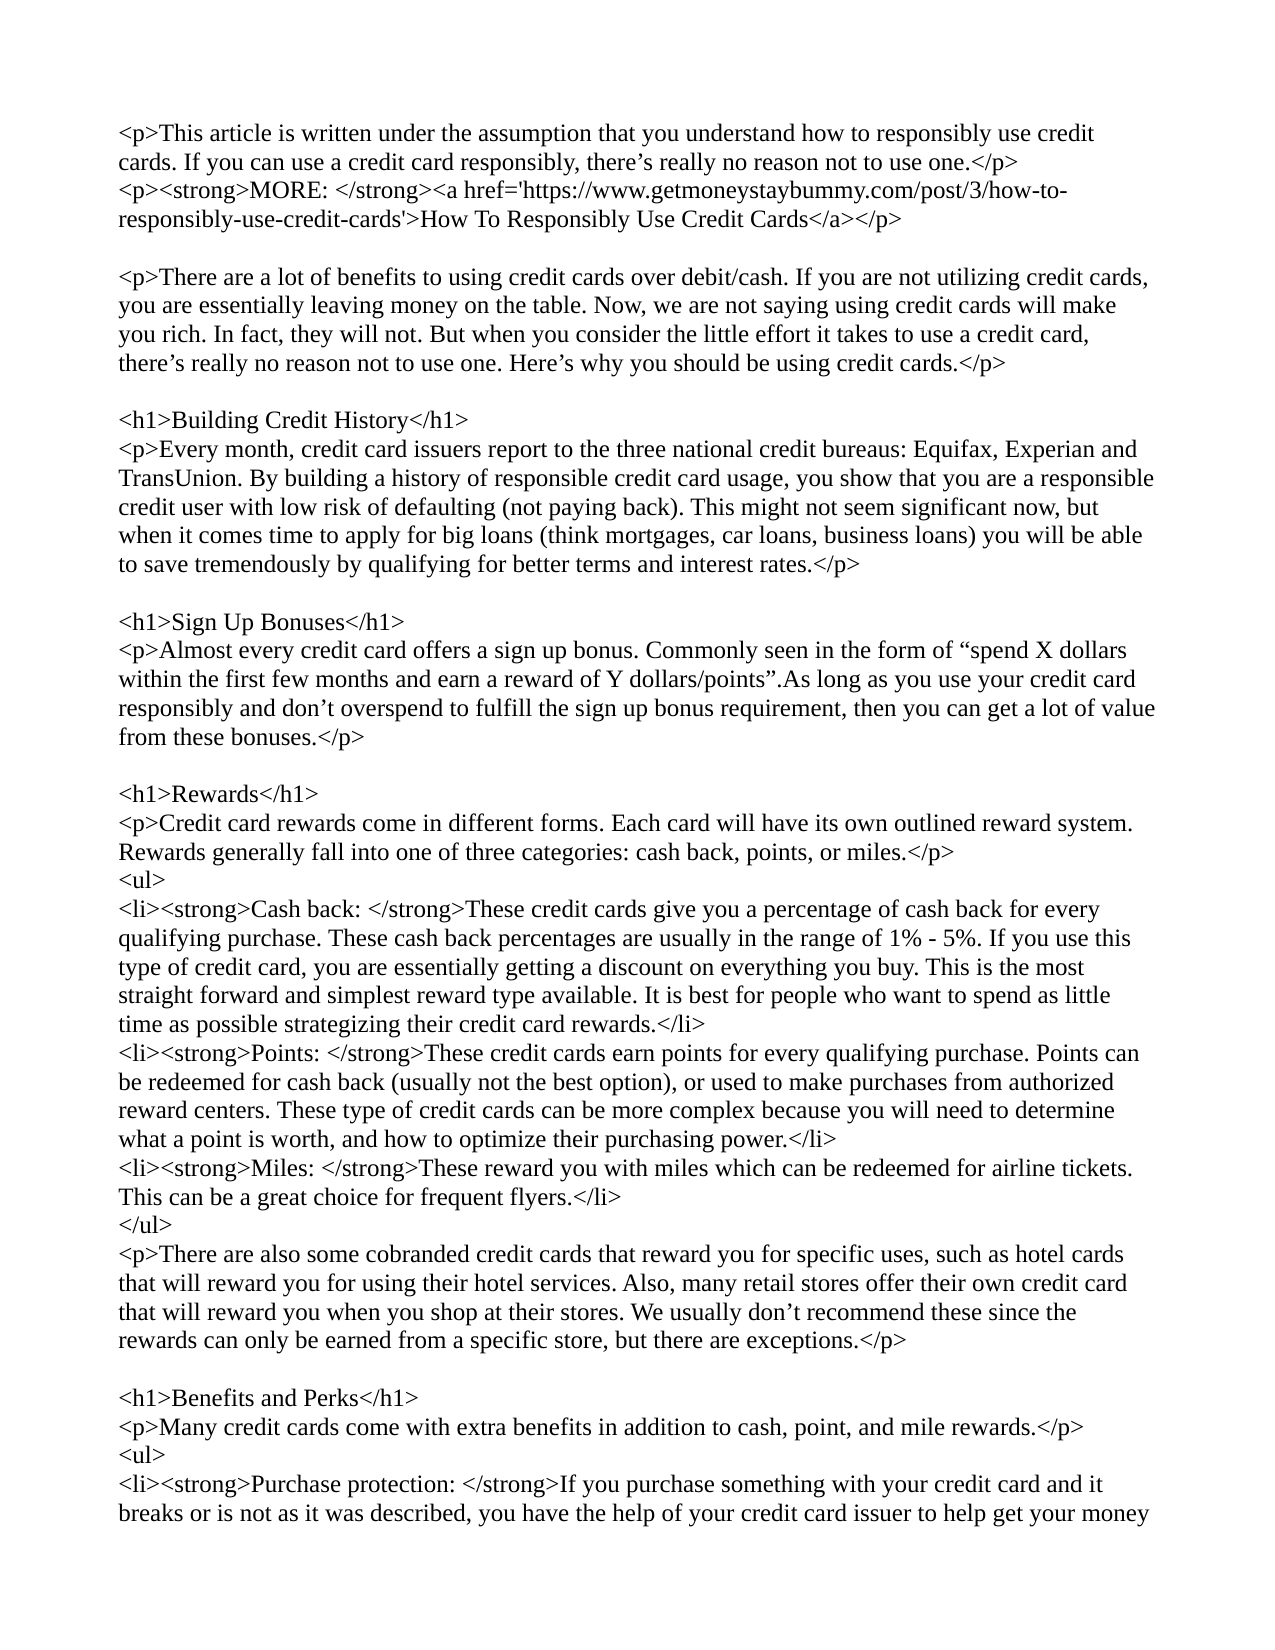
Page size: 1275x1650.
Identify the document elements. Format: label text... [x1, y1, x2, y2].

text <h1>Rewards</h1> [118, 779, 1157, 808]
text <h1>Benefits and Perks</h1> [118, 1383, 1157, 1412]
text </ul> [118, 1211, 1157, 1239]
text <p>Every month, credit card issuers report to the three national credit bureaus: Equifax, Experian and TransUnion. By building a history of responsible credit card usage, you show that you are a responsible credit user with low risk of defaulting (not paying back). This might not seem significant now, but when it comes time to apply for big loans (think mortgages, car loans, business loans) you will be able to save tremendously by qualifying for better terms and interest rates.</p> [118, 434, 1157, 578]
text <li><strong>Points: </strong>These credit cards earn points for every qualifying purchase. Points can be redeemed for cash back (usually not the best option), or used to make purchases from authorized reward centers. These type of credit cards can be more complex because you will need to determine what a point is worth, and how to optimize their purchasing power.</li> [118, 1038, 1157, 1153]
text <ul> [118, 866, 1157, 894]
text <p>This article is written under the assumption that you understand how to responsibly use credit cards. If you can use a credit card responsibly, there’s really no reason not to use one.</p> [118, 118, 1157, 176]
text <p>There are also some cobranded credit cards that reward you for specific uses, such as hotel cards that will reward you for using their hotel services. Also, many retail stores offer their own credit card that will reward you when you shop at their stores. We usually don’t recommend these since the rewards can only be earned from a specific store, but there are exceptions.</p> [118, 1239, 1157, 1354]
text <p>Almost every credit card offers a sign up bonus. Commonly seen in the form of “spend X dollars within the first few months and earn a reward of Y dollars/points”.As long as you use your credit card responsibly and don’t overspend to fulfill the sign up bonus requirement, then you can get a lot of value from these bonuses.</p> [118, 636, 1157, 751]
text <li><strong>Cash back: </strong>These credit cards give you a percentage of cash back for every qualifying purchase. These cash back percentages are usually in the range of 1% - 5%. If you use this type of credit card, you are essentially getting a discount on everything you buy. This is the most straight forward and simplest reward type available. It is best for people who want to spend as little time as possible strategizing their credit card rewards.</li> [118, 894, 1157, 1038]
text <li><strong>Miles: </strong>These reward you with miles which can be redeemed for airline tickets. This can be a great choice for frequent flyers.</li> [118, 1153, 1157, 1211]
text <p><strong>MORE: </strong><a href='https://www.getmoneystaybummy.com/post/3/how-to-responsibly-use-credit-cards'>How To Responsibly Use Credit Cards</a></p> [118, 176, 1157, 233]
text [118, 1469, 1157, 1527]
text <p>Many credit cards come with extra benefits in addition to cash, point, and mile rewards.</p> [118, 1412, 1157, 1441]
text <h1>Building Credit History</h1> [118, 406, 1157, 434]
text <p>There are a lot of benefits to using credit cards over debit/cash. If you are not utilizing credit cards, you are essentially leaving money on the table. Now, we are not saying using credit cards will make you rich. In fact, they will not. But when you consider the little effort it takes to use a credit card, there’s really no reason not to use one. Here’s why you should be using credit cards.</p> [118, 262, 1157, 377]
text <h1>Sign Up Bonuses</h1> [118, 607, 1157, 636]
text <p>Credit card rewards come in different forms. Each card will have its own outlined reward system. Rewards generally fall into one of three categories: cash back, points, or miles.</p> [118, 808, 1157, 866]
text <ul> [118, 1441, 1157, 1469]
